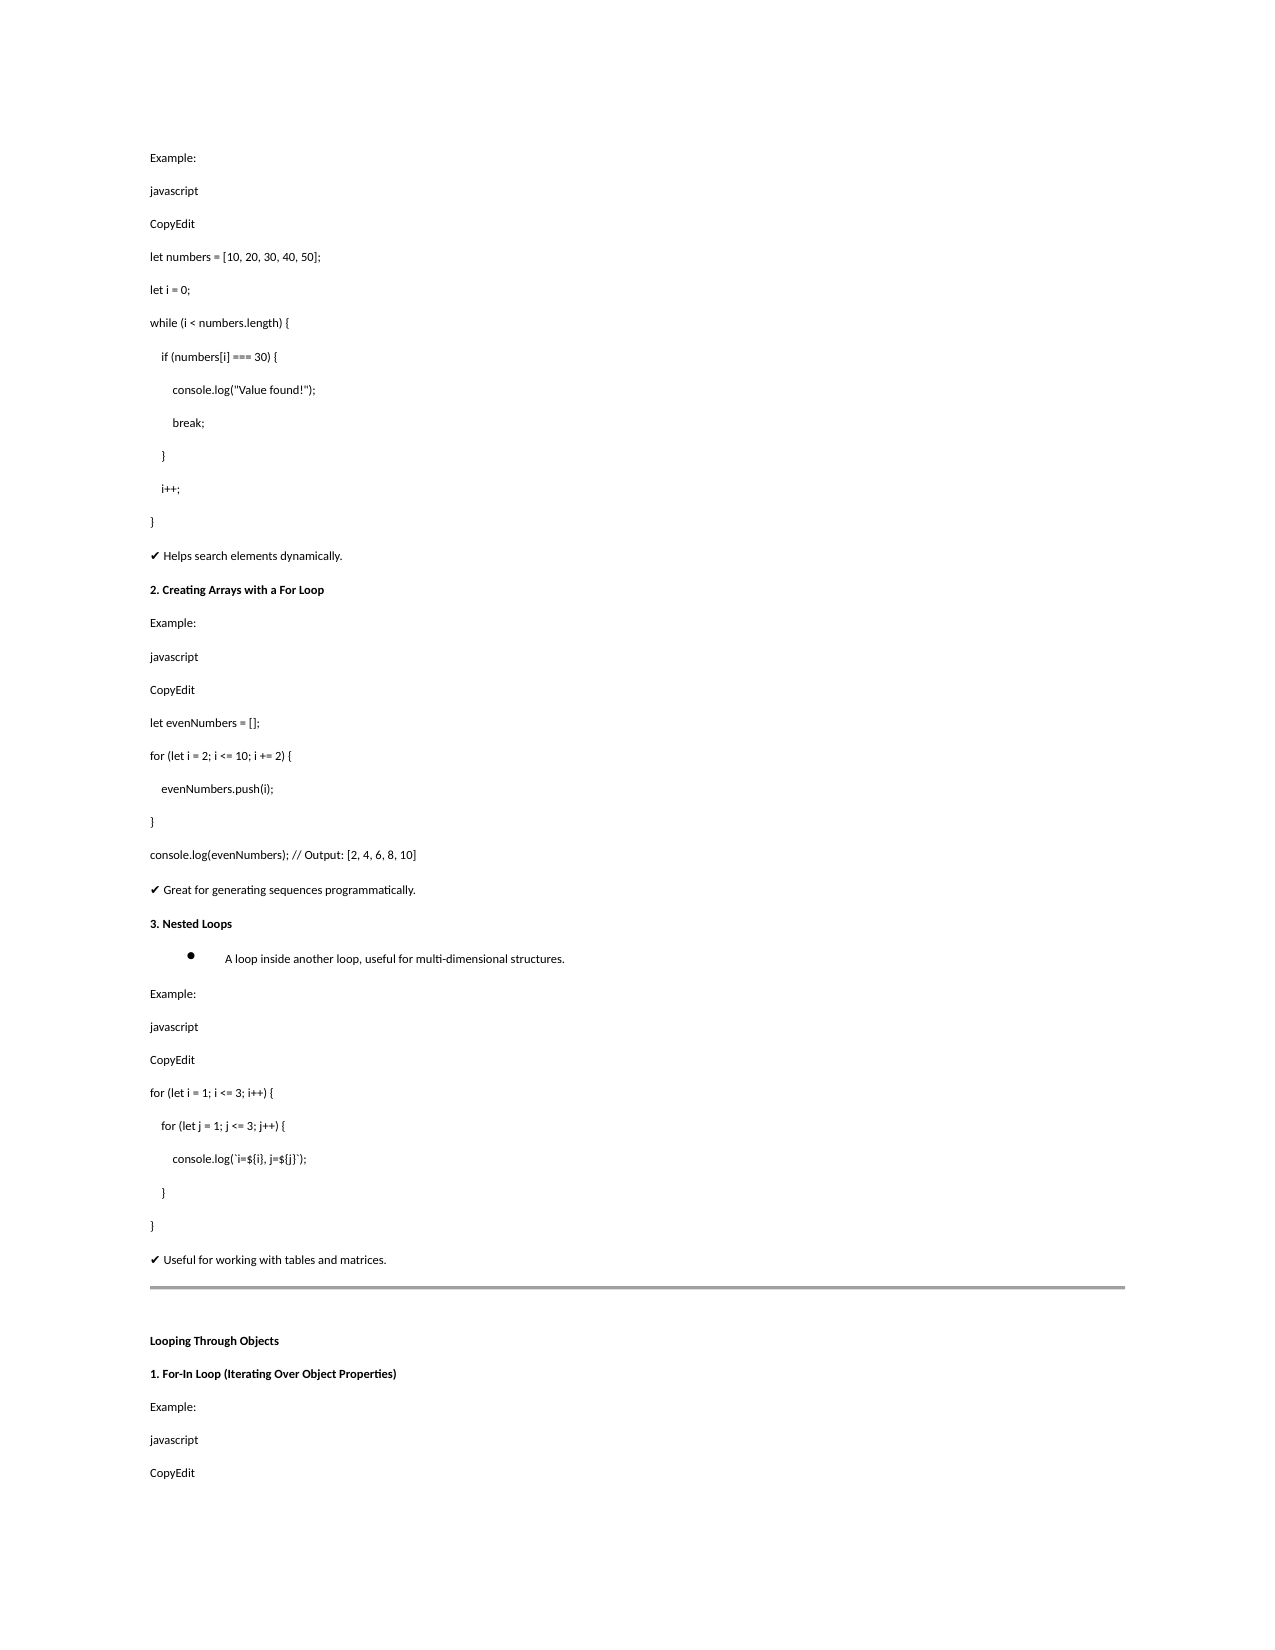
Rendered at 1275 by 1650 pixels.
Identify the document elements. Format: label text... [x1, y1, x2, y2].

text javascript [150, 1019, 1125, 1034]
text Example: [150, 616, 1125, 631]
text } [150, 1218, 1125, 1233]
text 1. For-In Loop (Iterating Over Object Properties) [150, 1366, 1125, 1381]
text for (let i = 1; i <= 3; i++) { [150, 1085, 1125, 1101]
text ✔ Useful for working with tables and matrices. [150, 1251, 1125, 1268]
text let evenNumbers = []; [150, 715, 1125, 730]
text CopyEdit [150, 682, 1125, 697]
text Example: [150, 1399, 1125, 1414]
text for (let j = 1; j <= 3; j++) { [150, 1118, 1125, 1134]
text evenNumbers.push(i); [150, 781, 1125, 797]
text ✔ Great for generating sequences programmatically. [150, 881, 1125, 898]
list A loop inside another loop, useful for multi-dimensional structures. [187, 949, 1125, 968]
text CopyEdit [150, 1052, 1125, 1068]
text let numbers = [10, 20, 30, 40, 50]; [150, 249, 1125, 265]
text let i = 0; [150, 282, 1125, 298]
text 2. Creating Arrays with a For Loop [150, 583, 1125, 598]
text Looping Through Objects [150, 1333, 1125, 1348]
text } [150, 448, 1125, 463]
text i++; [150, 481, 1125, 497]
text javascript [150, 183, 1125, 198]
text } [150, 1185, 1125, 1200]
text 3. Nested Loops [150, 916, 1125, 931]
text while (i < numbers.length) { [150, 316, 1125, 331]
text } [150, 814, 1125, 830]
text console.log("Value found!"); [150, 382, 1125, 397]
text javascript [150, 649, 1125, 664]
text ✔ Helps search elements dynamically. [150, 547, 1125, 564]
text for (let i = 2; i <= 10; i += 2) { [150, 748, 1125, 763]
text if (numbers[i] === 30) { [150, 349, 1125, 364]
text javascript [150, 1432, 1125, 1448]
text CopyEdit [150, 1466, 1125, 1481]
text console.log(`i=${i}, j=${j}`); [150, 1152, 1125, 1167]
text } [150, 514, 1125, 530]
text Example: [150, 986, 1125, 1001]
text CopyEdit [150, 216, 1125, 232]
text console.log(evenNumbers); // Output: [2, 4, 6, 8, 10] [150, 848, 1125, 863]
text Example: [150, 150, 1125, 165]
text break; [150, 415, 1125, 430]
